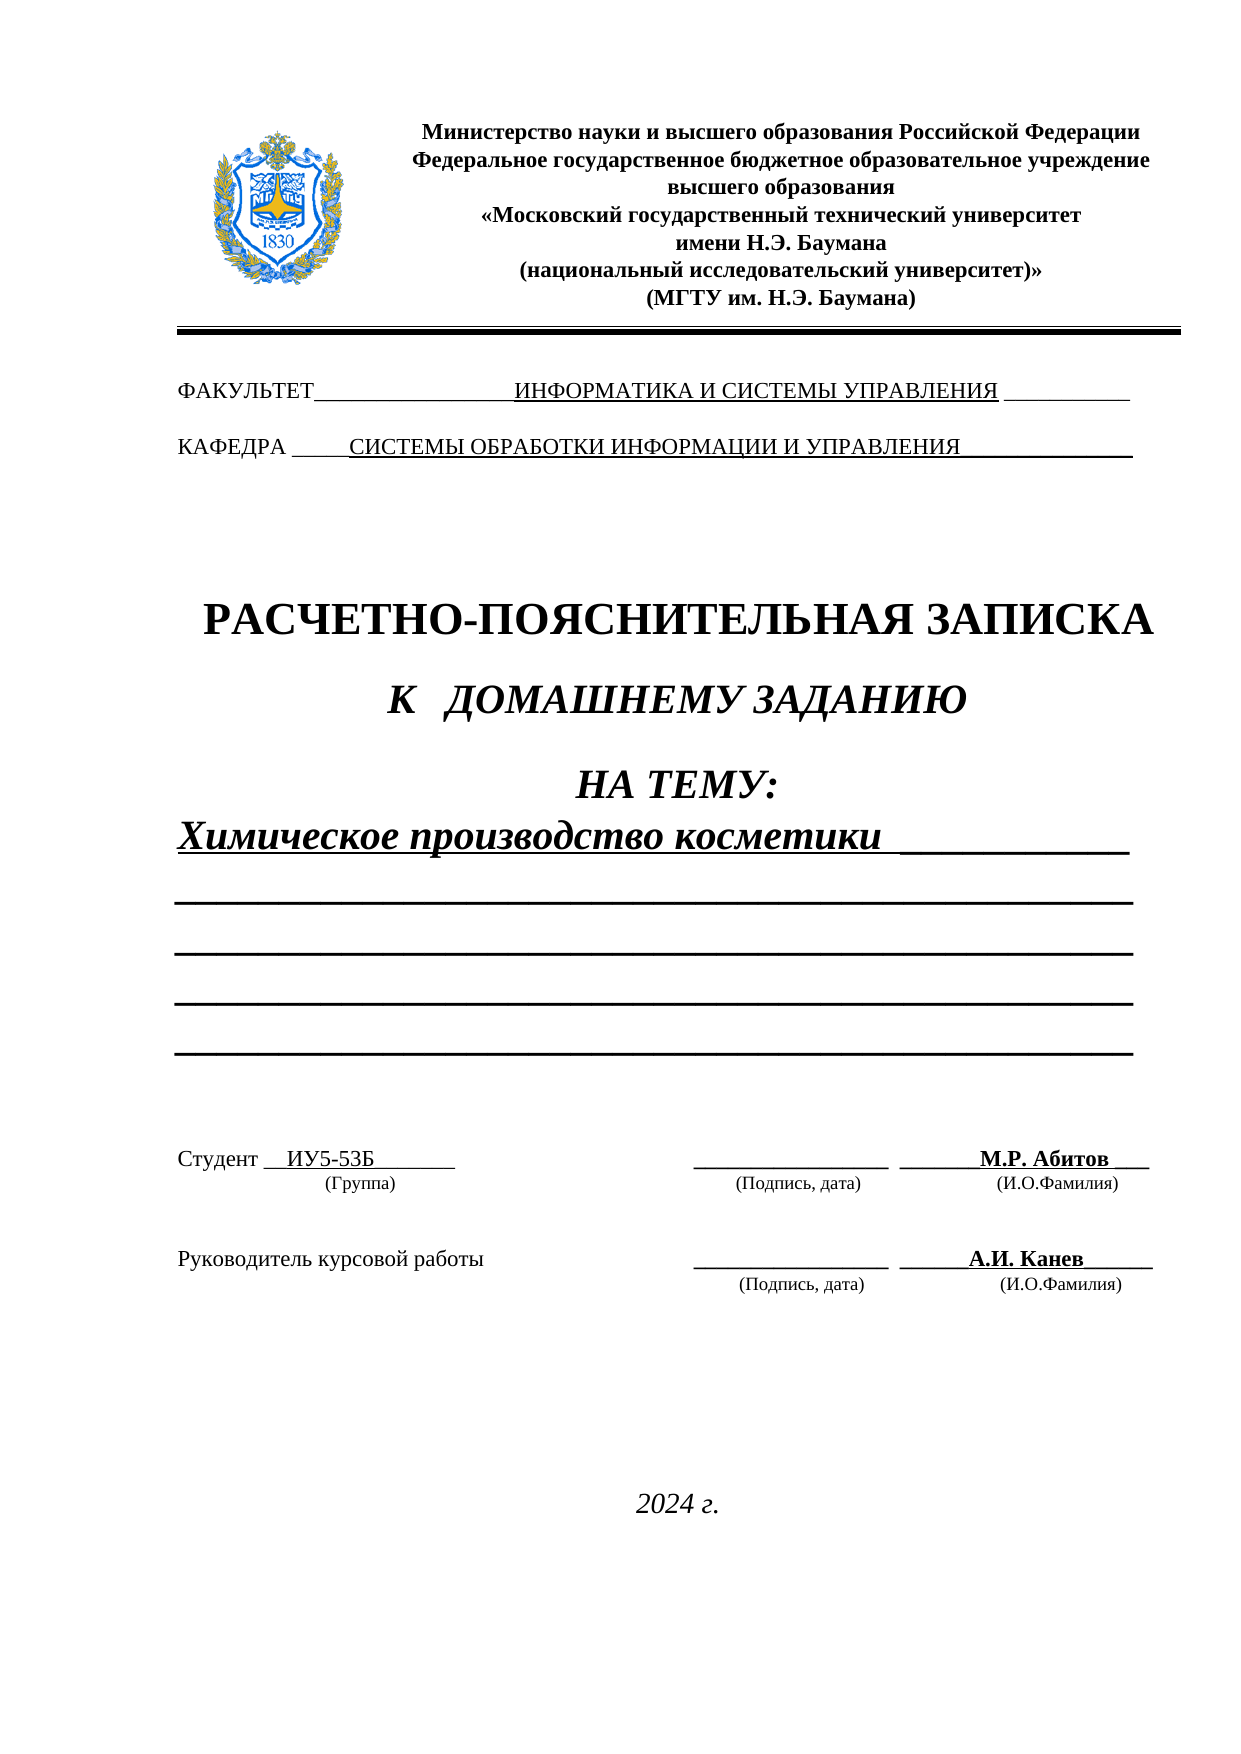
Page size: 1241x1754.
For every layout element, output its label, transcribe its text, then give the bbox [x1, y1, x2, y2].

text РАСЧЕТНО-ПОЯСНИТЕЛЬНАЯ ЗАПИСКА [177, 592, 1181, 644]
text ______________________________________________ [177, 961, 1181, 1009]
text ФАКУЛЬТЕТ________________ИНФОРМАТИКА И СИСТЕМЫ УПРАВЛЕНИЯ ___________ [177, 376, 1181, 404]
text (Подпись, дата) (И.О.Фамилия) [177, 1273, 1122, 1294]
text 2024 г. [177, 1486, 1181, 1520]
text ______________________________________________ [177, 911, 1181, 959]
text КАФЕДРА _____СИСТЕМЫ ОБРАБОТКИ ИНФОРМАЦИИ И УПРАВЛЕНИЯ_______________ [177, 433, 1181, 460]
text (Группа) (Подпись, дата) (И.О.Фамилия) [251, 1172, 1122, 1194]
text Студент __ИУ5-53Б_______ _________________ _______М.Р. Абитов ___ [177, 1145, 1181, 1171]
text НА ТЕМУ: [177, 760, 1181, 808]
text К ДОМАШНЕМУ ЗАДАНИЮ [177, 674, 1181, 722]
text ______________________________________________ [177, 1012, 1181, 1059]
table_header [177, 118, 381, 311]
text Химическое производство косметики ___________ [177, 810, 1181, 858]
text Руководитель курсовой работы _________________ ______А.И. Канев______ [177, 1245, 1181, 1272]
table_header Министерство науки и высшего образования Российской Федерации Федеральное государственное бюджетное образовательное учреждение высшего образования «Московский государственный технический университет имени Н.Э. Баумана (национальный исследовательский университет)» (МГТУ им. Н.Э. Баумана) [381, 118, 1181, 311]
picture [188, 118, 368, 297]
text ______________________________________________ [177, 861, 1181, 908]
